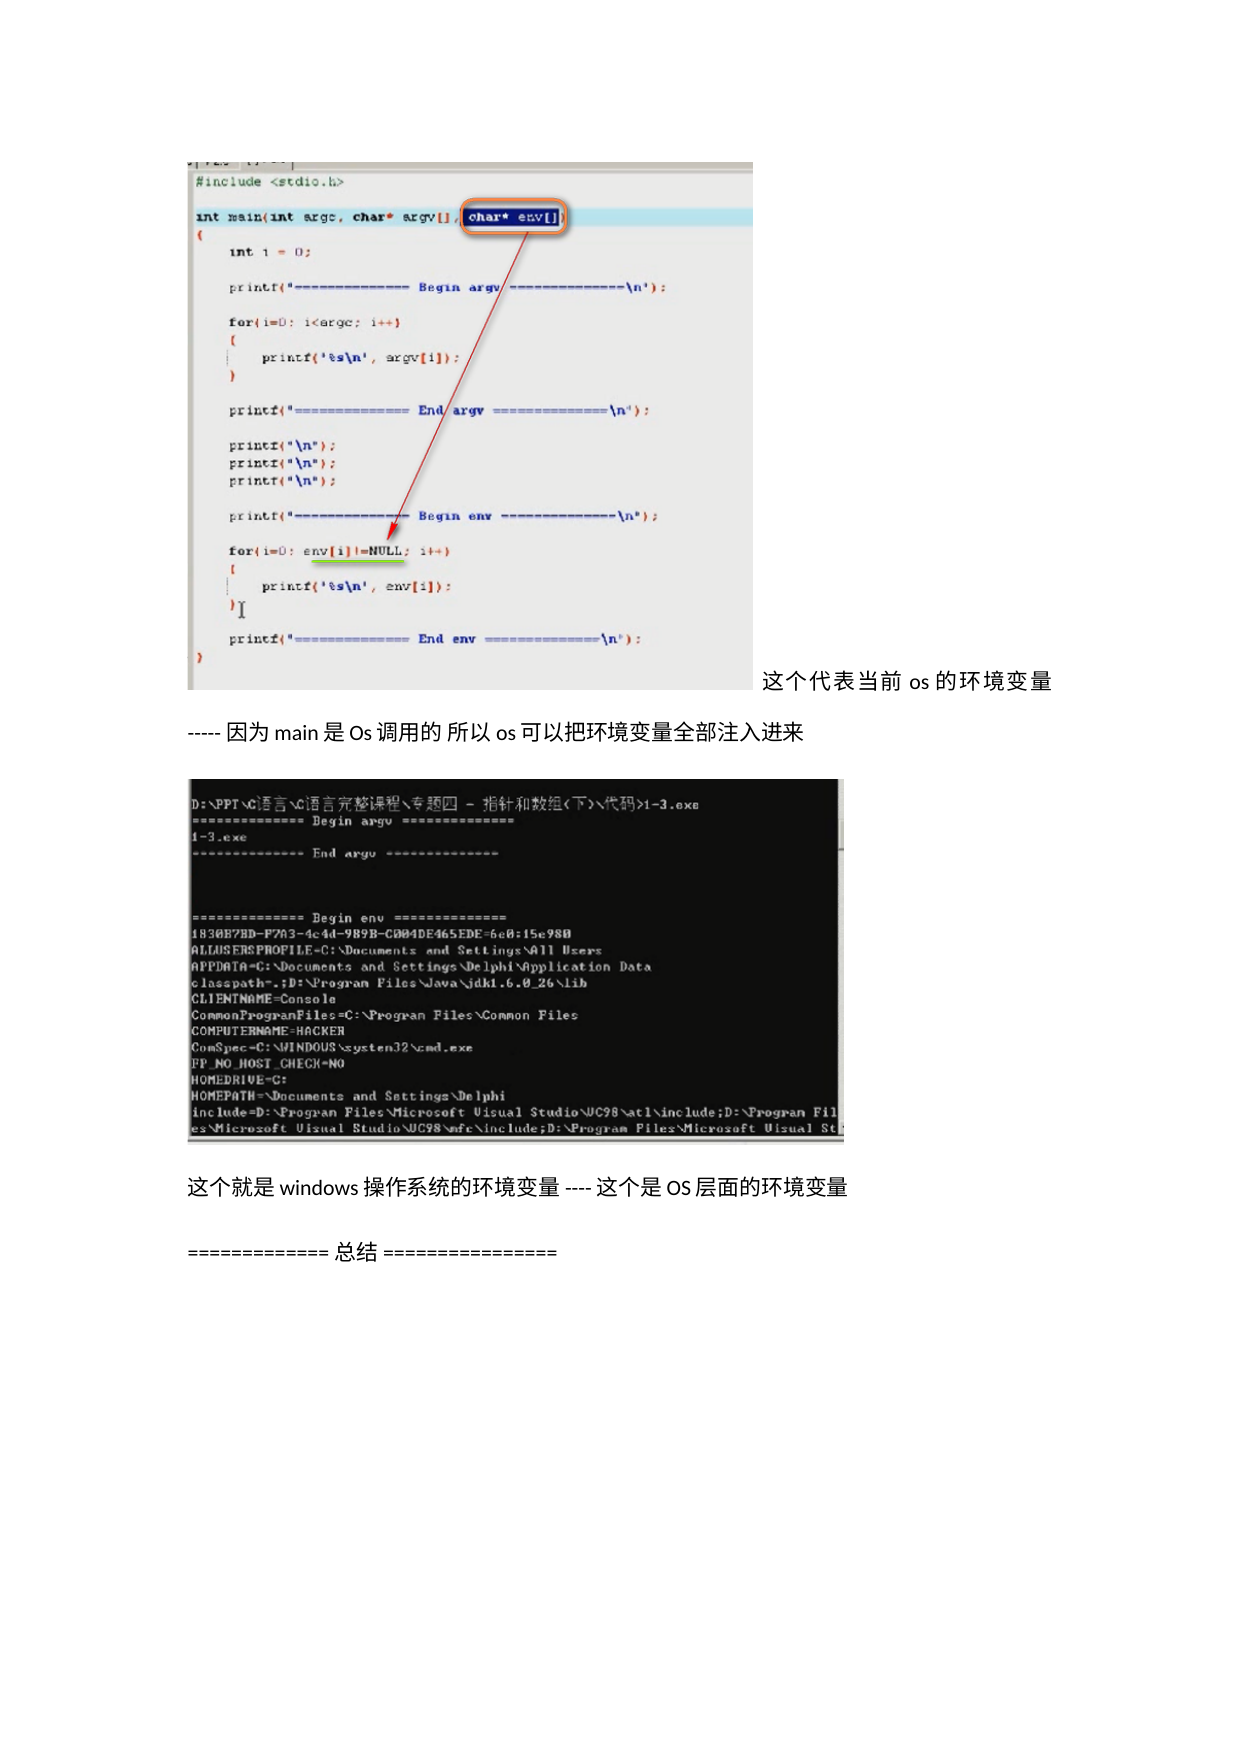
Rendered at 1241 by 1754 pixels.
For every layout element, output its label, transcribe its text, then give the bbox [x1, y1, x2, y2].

picture [187, 779, 844, 1145]
text ============= 总结 ================ [187, 1234, 1053, 1267]
text 这个就是windows操作系统的环境变量 ---- 这个是OS层面的环境变量 [187, 1169, 1053, 1202]
picture [187, 162, 753, 690]
